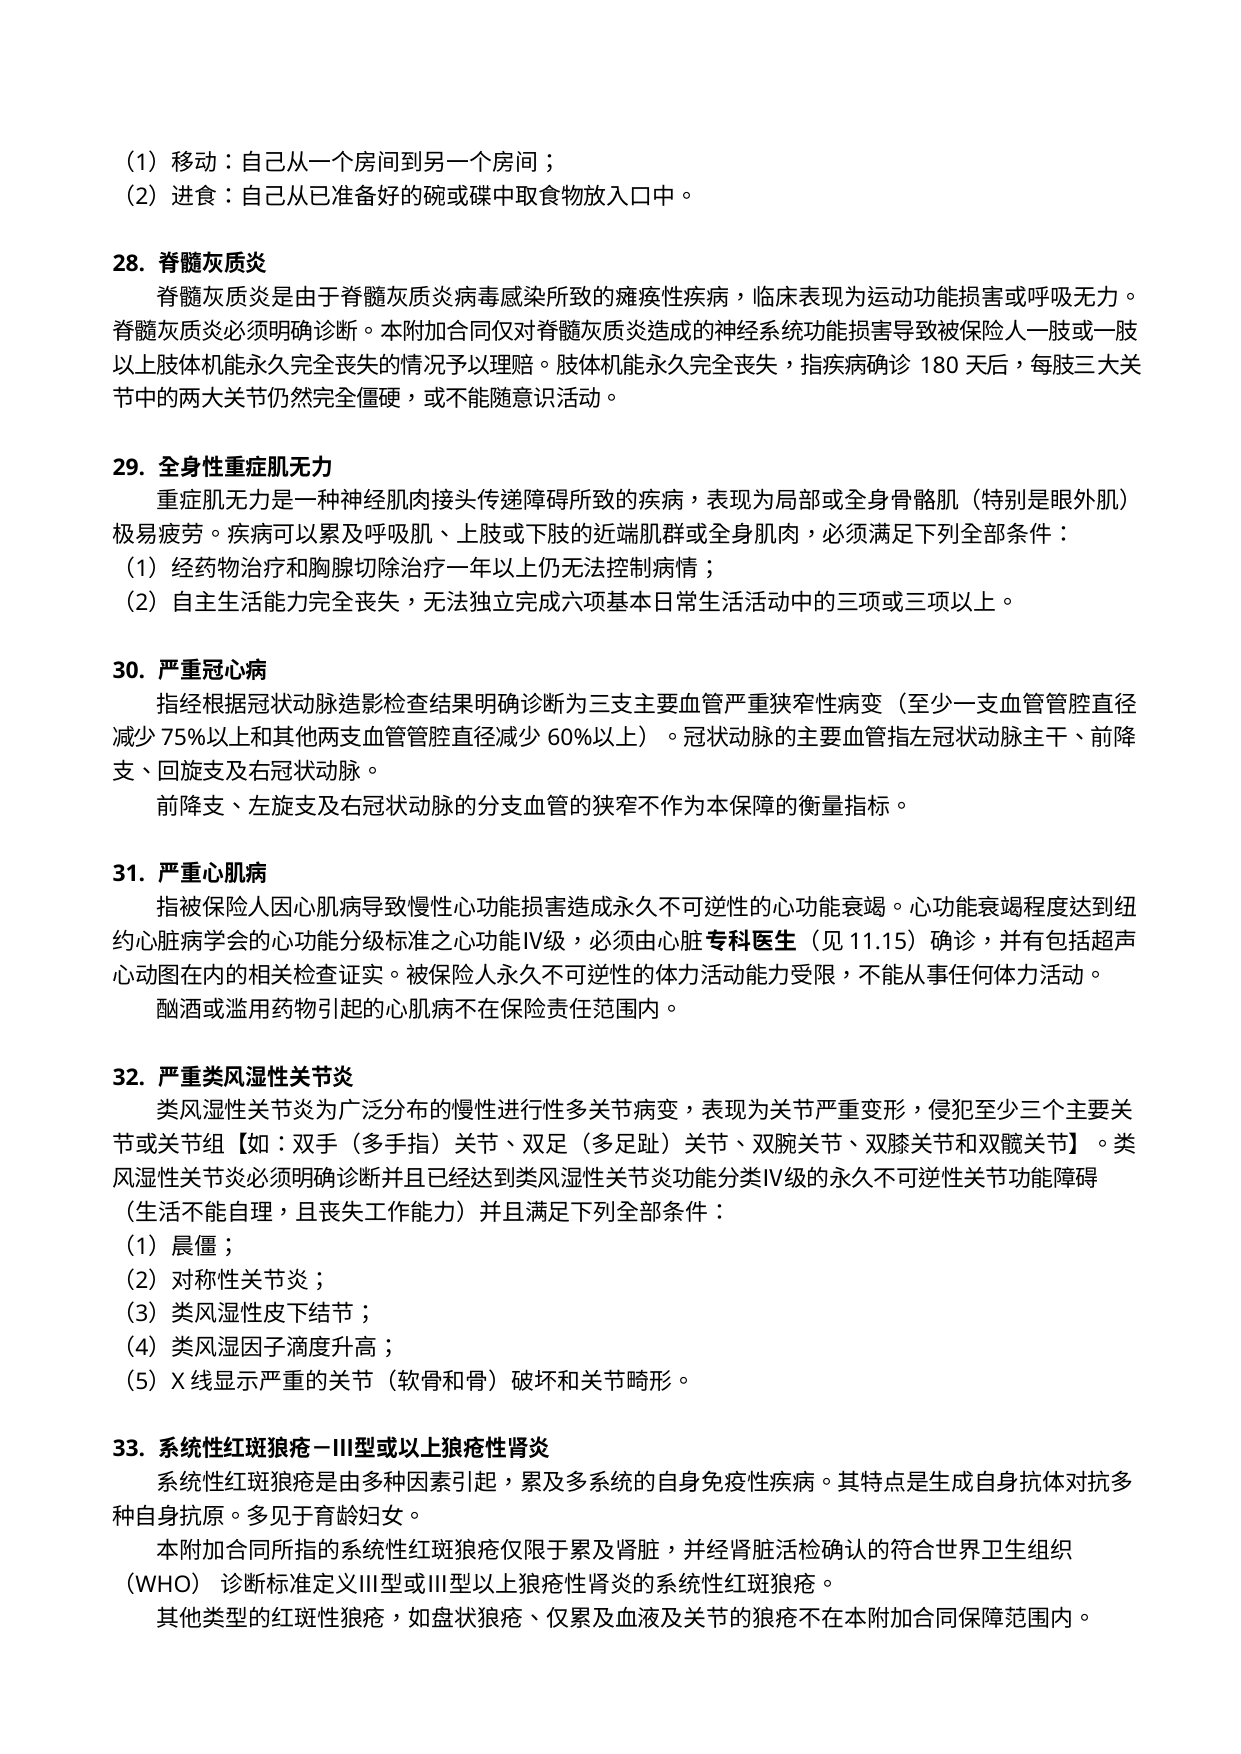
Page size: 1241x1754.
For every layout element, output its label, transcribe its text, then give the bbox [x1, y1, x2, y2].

subtitle 严重心肌病 [112, 857, 1161, 888]
text （4）类风湿因子滴度升高； [112, 1331, 1161, 1362]
text 系统性红斑狼疮是由多种因素引起，累及多系统的自身免疫性疾病。其特点是生成自身抗体对抗多种自身抗原。多见于育龄妇女。 [112, 1466, 1138, 1531]
text （5）X 线显示严重的关节（软骨和骨）破坏和关节畸形。 [112, 1365, 1161, 1396]
text （3）类风湿性皮下结节； [112, 1297, 1161, 1328]
text 前降支、左旋支及右冠状动脉的分支血管的狭窄不作为本保障的衡量指标。 [156, 789, 1161, 821]
text 指经根据冠状动脉造影检查结果明确诊断为三支主要血管严重狭窄性病变（至少一支血管管腔直径减少 75%以上和其他两支血管管腔直径减少 60%以上）。冠状动脉的主要血管指左冠状动脉主干、前降支、回旋支及右冠状动脉。 [112, 688, 1137, 786]
text （1）经药物治疗和胸腺切除治疗一年以上仍无法控制病情； [112, 552, 1161, 584]
text （2）对称性关节炎； [112, 1263, 1161, 1295]
subtitle 脊髓灰质炎 [112, 247, 1161, 278]
text 酗酒或滥用药物引起的心肌病不在保险责任范围内。 [156, 993, 1161, 1024]
text （2）进食：自己从已准备好的碗或碟中取食物放入口中。 [112, 179, 1161, 211]
subtitle 系统性红斑狼疮－Ⅲ型或以上狼疮性肾炎 [112, 1432, 1161, 1464]
text （生活不能自理，且丧失工作能力）并且满足下列全部条件： [112, 1196, 1161, 1227]
text 本附加合同所指的系统性红斑狼疮仅限于累及肾脏，并经肾脏活检确认的符合世界卫生组织（WHO） 诊断标准定义Ⅲ型或Ⅲ型以上狼疮性肾炎的系统性红斑狼疮。 [112, 1534, 1154, 1599]
subtitle 全身性重症肌无力 [112, 451, 1161, 482]
text （1）晨僵； [112, 1230, 1161, 1261]
text 类风湿性关节炎为广泛分布的慢性进行性多关节病变，表现为关节严重变形，侵犯至少三个主要关节或关节组【如：双手（多手指）关节、双足（多足趾）关节、双腕关节、双膝关节和双髋关节】。类风湿性关节炎必须明确诊断并且已经达到类风湿性关节炎功能分类Ⅳ级的永久不可逆性关节功能障碍 [112, 1094, 1138, 1193]
subtitle 严重类风湿性关节炎 [112, 1061, 1161, 1092]
text 重症肌无力是一种神经肌肉接头传递障碍所致的疾病，表现为局部或全身骨骼肌（特别是眼外肌） 极易疲劳。疾病可以累及呼吸肌、上肢或下肢的近端肌群或全身肌肉，必须满足下列全部条件： [112, 484, 1143, 549]
text （2）自主生活能力完全丧失，无法独立完成六项基本日常生活活动中的三项或三项以上。 [112, 586, 1161, 617]
text （1）移动：自己从一个房间到另一个房间； [112, 146, 1161, 177]
text 指被保险人因心肌病导致慢性心功能损害造成永久不可逆性的心功能衰竭。心功能衰竭程度达到纽约心脏病学会的心功能分级标准之心功能Ⅳ级，必须由心脏专科医生（见 11.15）确诊，并有包括超声心动图在内的相关检查证实。被保险人永久不可逆性的体力活动能力受限，不能从事任何体力活动。 [112, 891, 1137, 990]
text 其他类型的红斑性狼疮，如盘状狼疮、仅累及血液及关节的狼疮不在本附加合同保障范围内。 [156, 1602, 1161, 1633]
text 脊髓灰质炎是由于脊髓灰质炎病毒感染所致的瘫痪性疾病，临床表现为运动功能损害或呼吸无力。脊髓灰质炎必须明确诊断。本附加合同仅对脊髓灰质炎造成的神经系统功能损害导致被保险人一肢或一肢以上肢体机能永久完全丧失的情况予以理赔。肢体机能永久完全丧失，指疾病确诊 180 天后，每肢三大关节中的两大关节仍然完全僵硬，或不能随意识活动。 [112, 281, 1142, 413]
subtitle 严重冠心病 [112, 654, 1161, 685]
